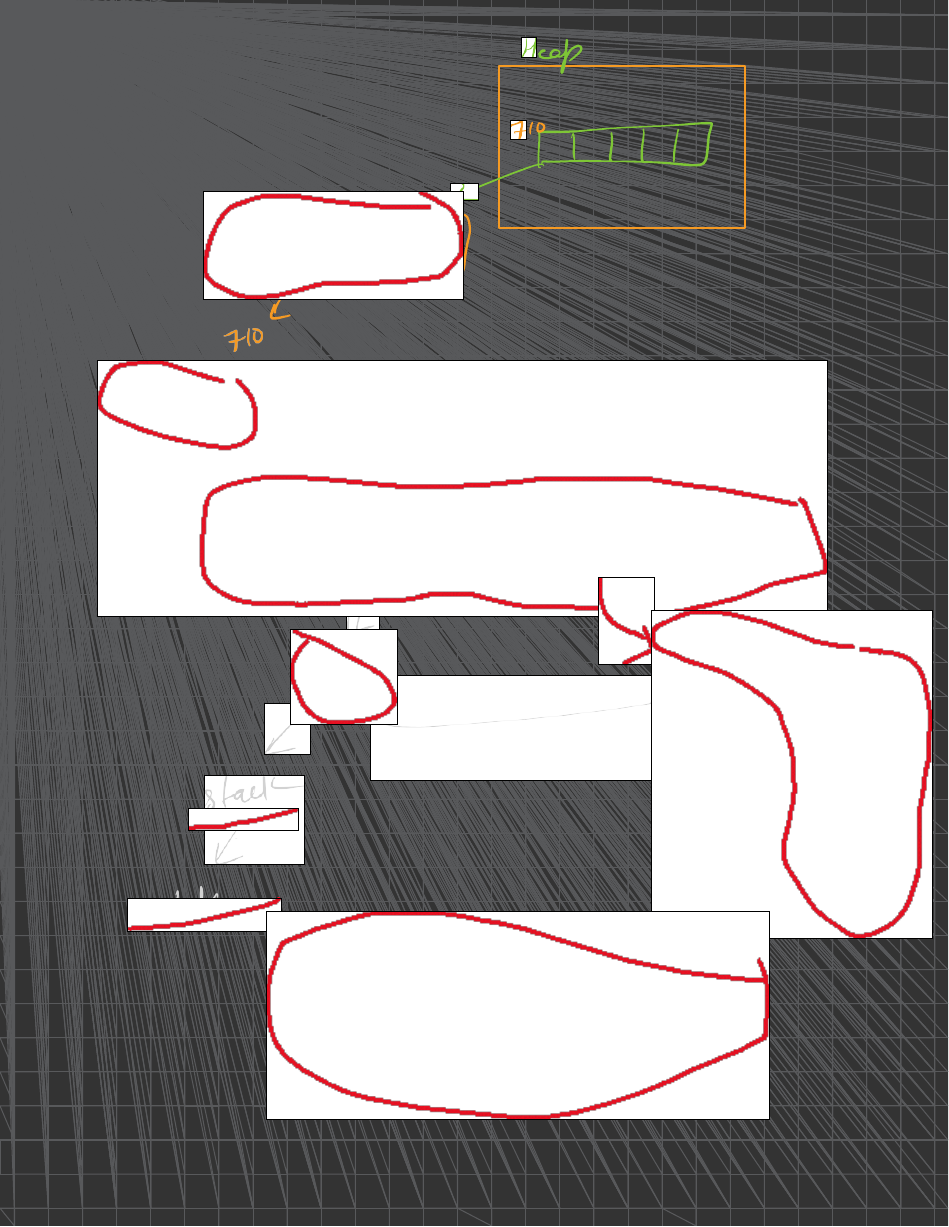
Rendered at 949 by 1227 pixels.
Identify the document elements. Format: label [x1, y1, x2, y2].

picture [451, 184, 478, 200]
picture [371, 676, 651, 780]
picture [347, 617, 379, 629]
picture [522, 38, 536, 57]
picture [291, 630, 397, 724]
picture [652, 611, 932, 938]
picture [189, 809, 298, 830]
picture [511, 121, 526, 139]
picture [267, 912, 769, 1119]
picture [128, 899, 281, 931]
picture [223, 328, 263, 352]
picture [205, 776, 304, 864]
picture [98, 361, 827, 616]
picture [204, 192, 463, 299]
picture [265, 704, 310, 754]
picture [599, 578, 654, 664]
picture [127, 886, 282, 898]
